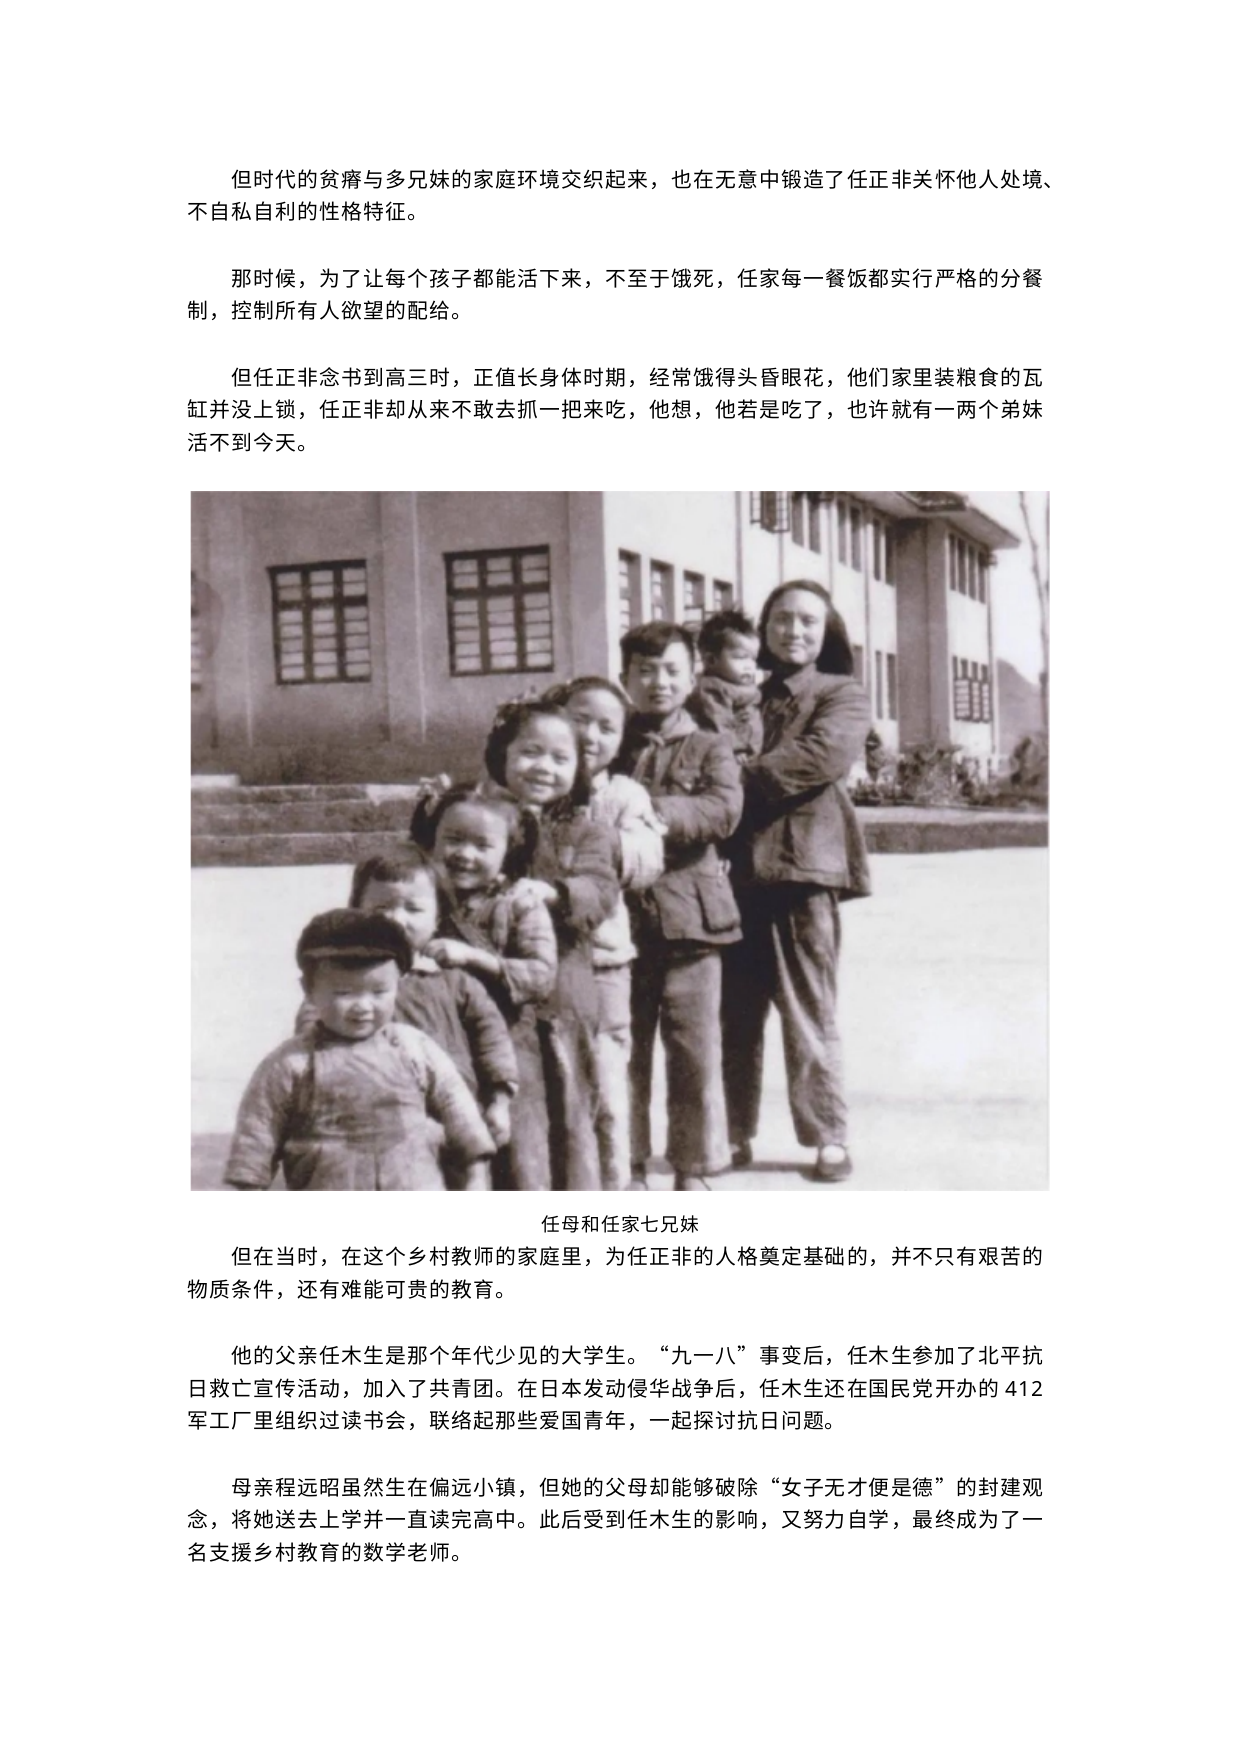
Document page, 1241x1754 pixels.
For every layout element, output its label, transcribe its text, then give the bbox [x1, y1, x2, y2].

text 但任正非念书到高三时，正值长身体时期，经常饿得头昏眼花，他们家里装粮食的瓦缸并没上锁，任正非却从来不敢去抓一把来吃，他想，他若是吃了，也许就有一两个弟妹活不到今天。 [187, 360, 1053, 458]
text 那时候，为了让每个孩子都能活下来，不至于饿死，任家每一餐饭都实行严格的分餐制，控制所有人欲望的配给。 [187, 261, 1053, 326]
text 他的父亲任木生是那个年代少见的大学生。“九一八”事变后，任木生参加了北平抗日救亡宣传活动，加入了共青团。在日本发动侵华战争后，任木生还在国民党开办的412军工厂里组织过读书会，联络起那些爱国青年，一起探讨抗日问题。 [187, 1338, 1053, 1436]
text 但在当时，在这个乡村教师的家庭里，为任正非的人格奠定基础的，并不只有艰苦的物质条件，还有难能可贵的教育。 [187, 1239, 1053, 1304]
text 但时代的贫瘠与多兄妹的家庭环境交织起来，也在无意中锻造了任正非关怀他人处境、不自私自利的性格特征。 [187, 162, 1053, 227]
text 母亲程远昭虽然生在偏远小镇，但她的父母却能够破除“女子无才便是德”的封建观念，将她送去上学并一直读完高中。此后受到任木生的影响，又努力自学，最终成为了一名支援乡村教育的数学老师。 [187, 1470, 1053, 1567]
picture [190, 491, 1050, 1191]
